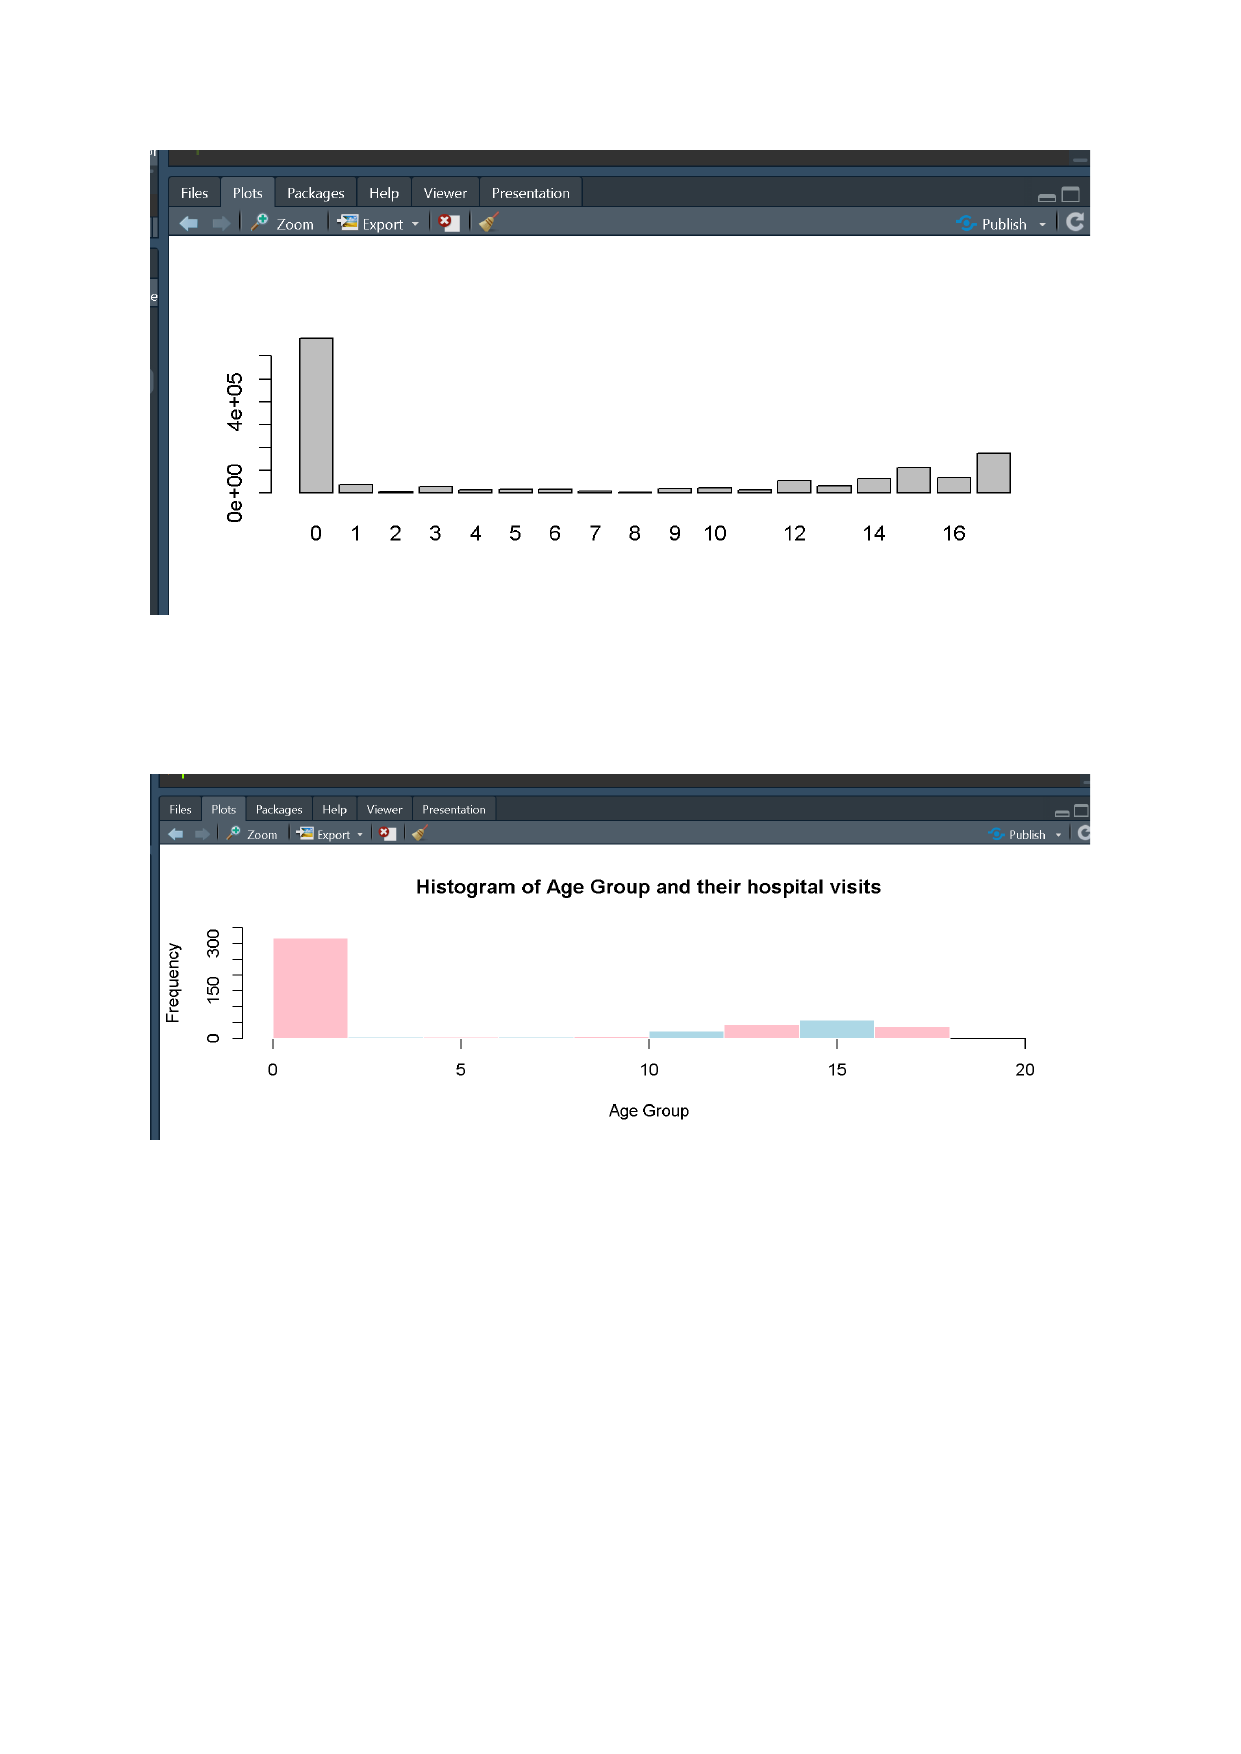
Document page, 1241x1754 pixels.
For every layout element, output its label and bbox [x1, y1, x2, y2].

picture [150, 774, 1091, 1140]
picture [150, 150, 1091, 615]
